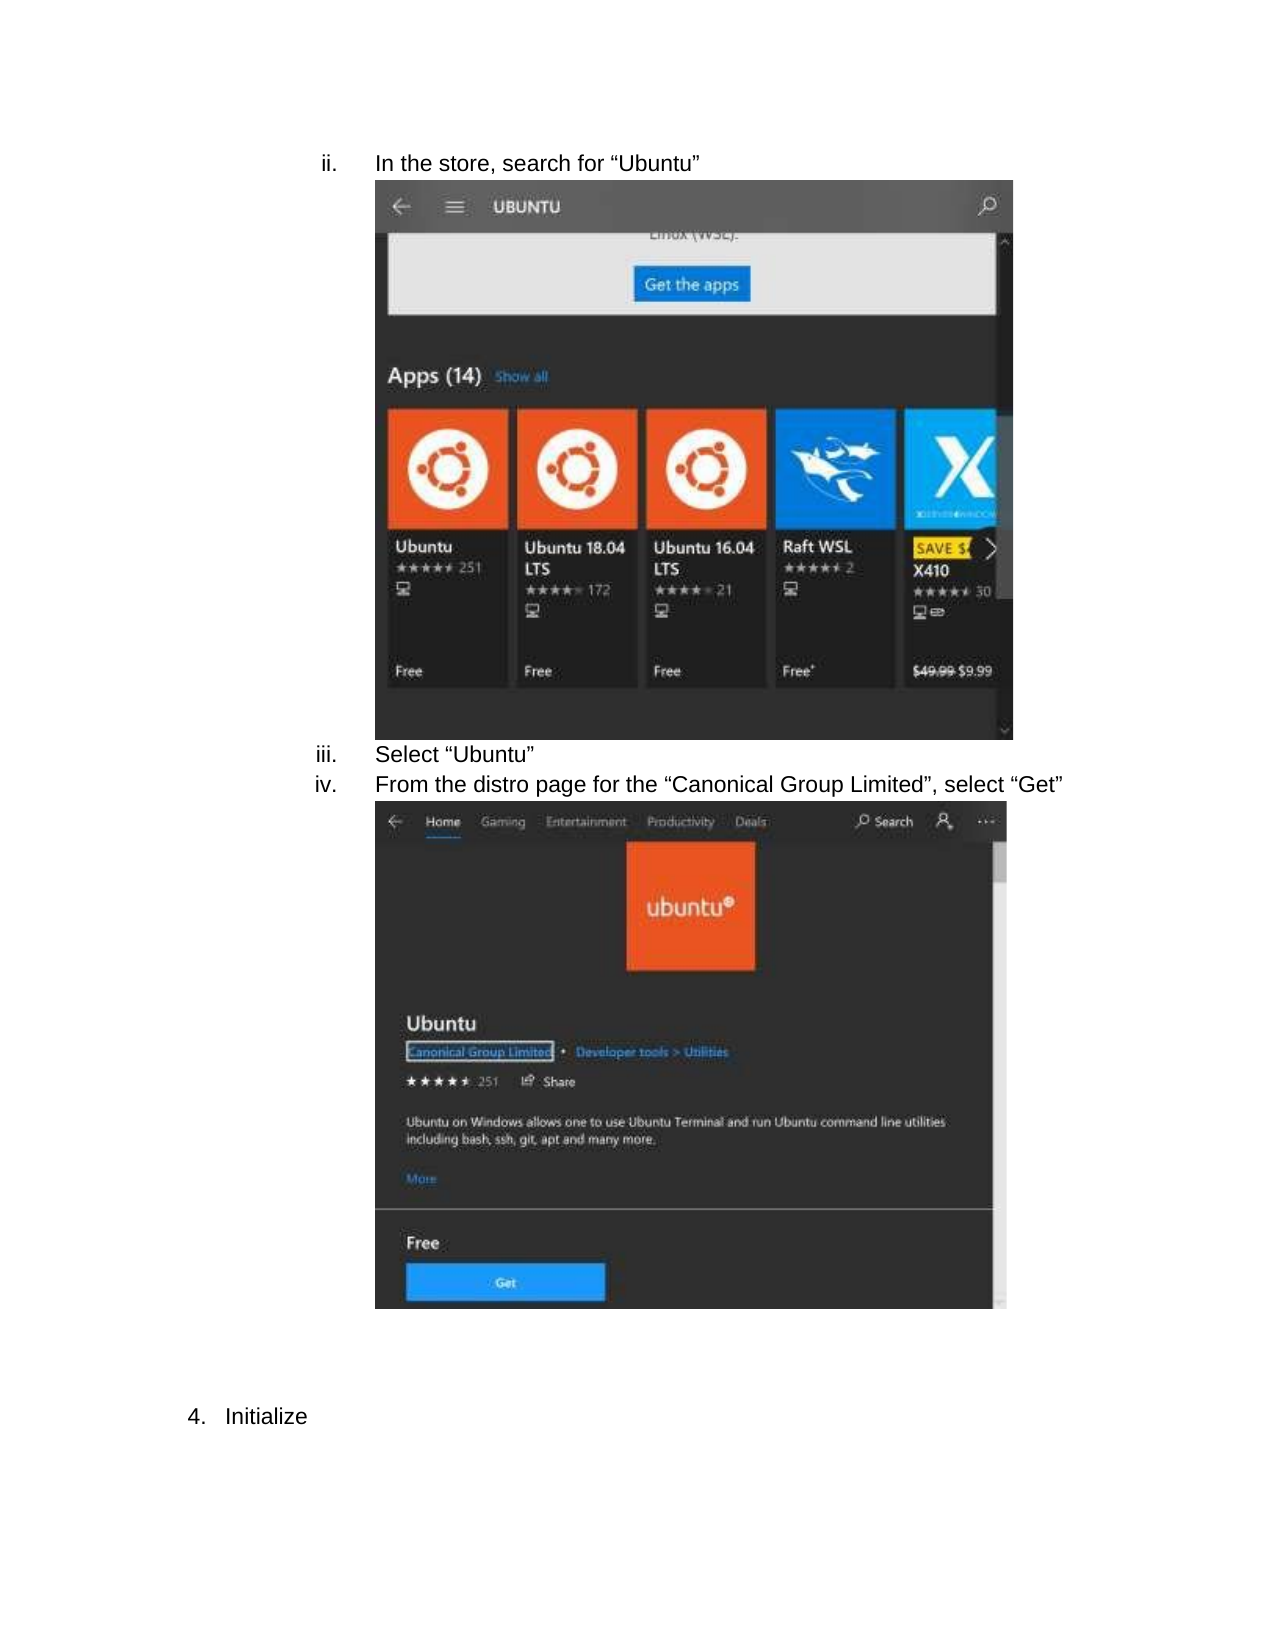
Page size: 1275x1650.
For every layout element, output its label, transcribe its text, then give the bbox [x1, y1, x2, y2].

list In the store, search for “Ubuntu” [321, 150, 1275, 176]
picture [375, 180, 1014, 740]
picture [375, 801, 1007, 1309]
list From the distro page for the “Canonical Group Limited”, select “Get” [314, 771, 1275, 798]
list Initialize [187, 1403, 702, 1429]
